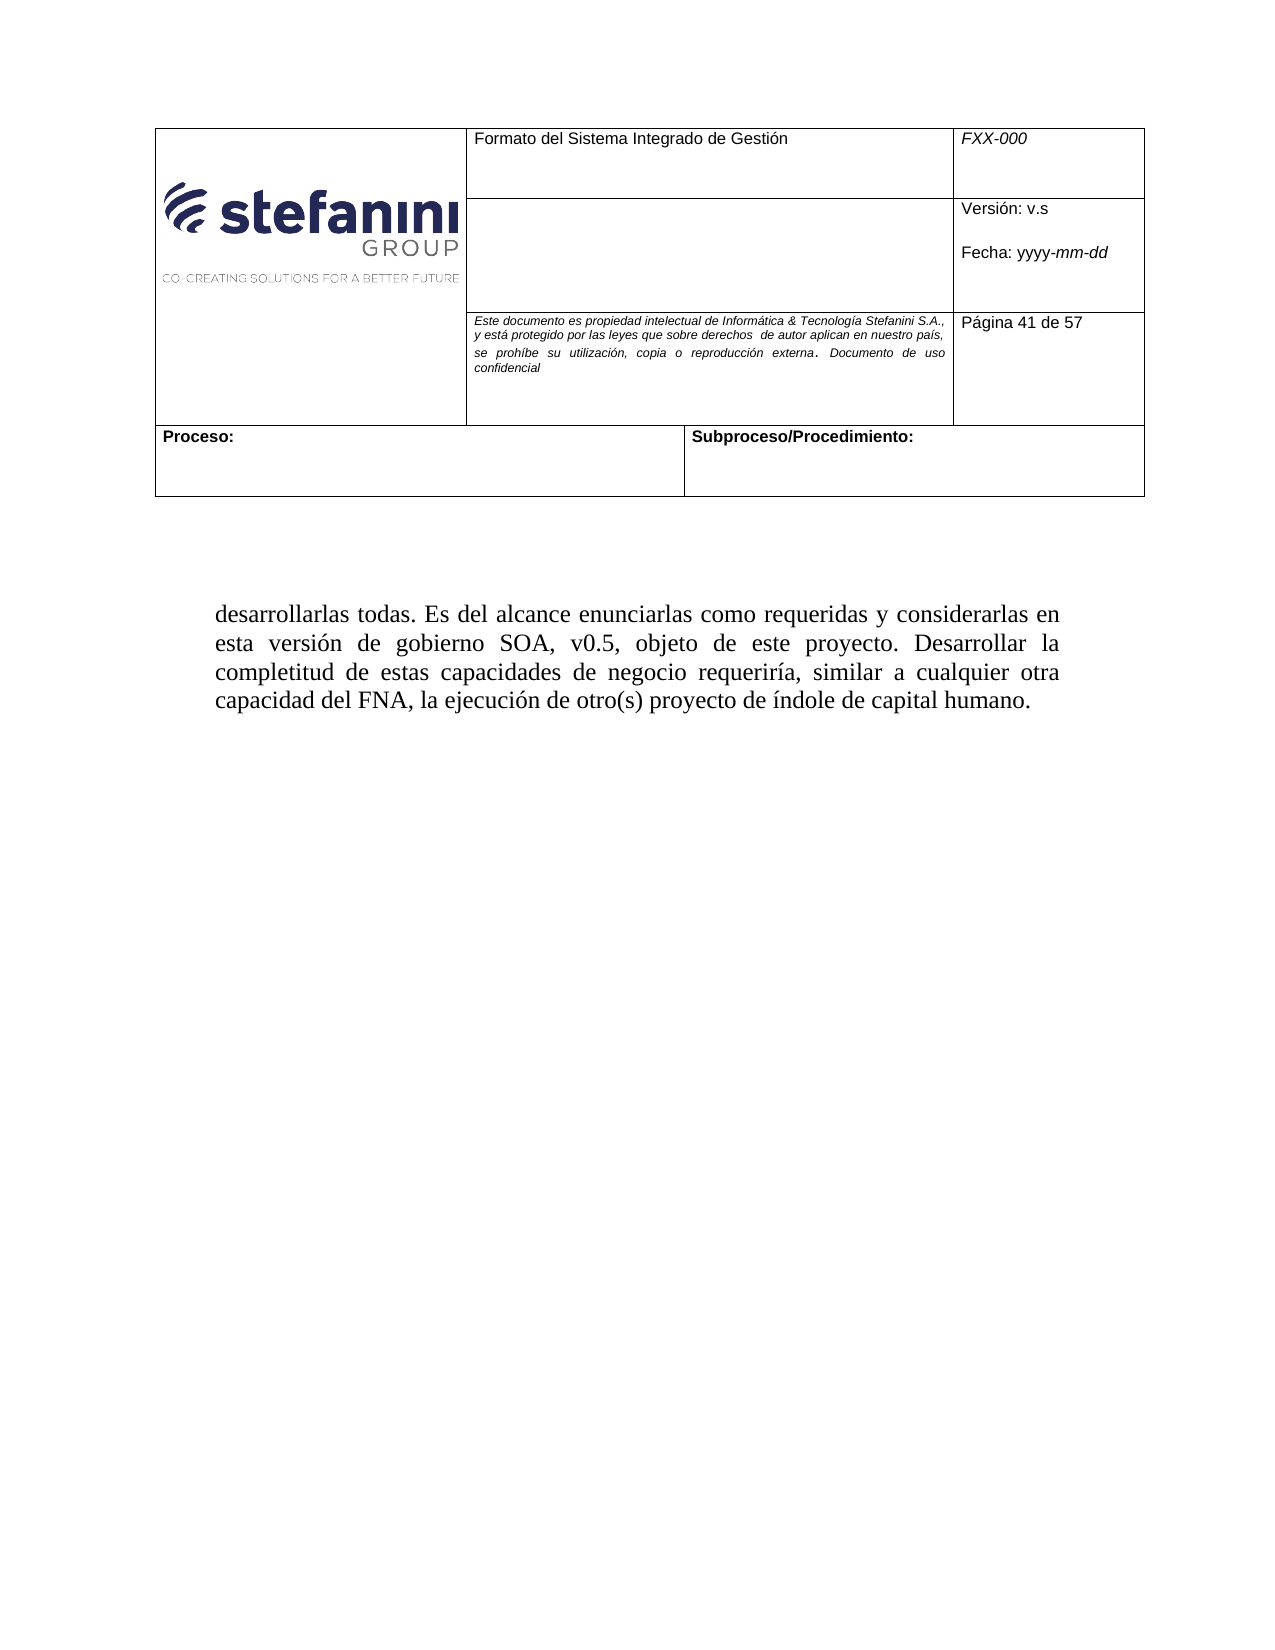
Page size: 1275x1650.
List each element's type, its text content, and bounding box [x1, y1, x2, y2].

picture [162, 182, 460, 286]
text Nota: si bien algunas capacidades se realizan mediante la oficina de arquitectura, no es del alcance de esta consultoría, E-Service, Fase II (contrato 181-2020), desarrollarlas todas. Es del alcance enunciarlas como requeridas y considerarlas en esta versión de gobierno SOA, v0.5, objeto de este proyecto. Desarrollar la completitud de estas capacidades de negocio requeriría, similar a cualquier otra capacidad del FNA, la ejecución de otro(s) proyecto de índole de capital humano. [215, 599, 1060, 714]
